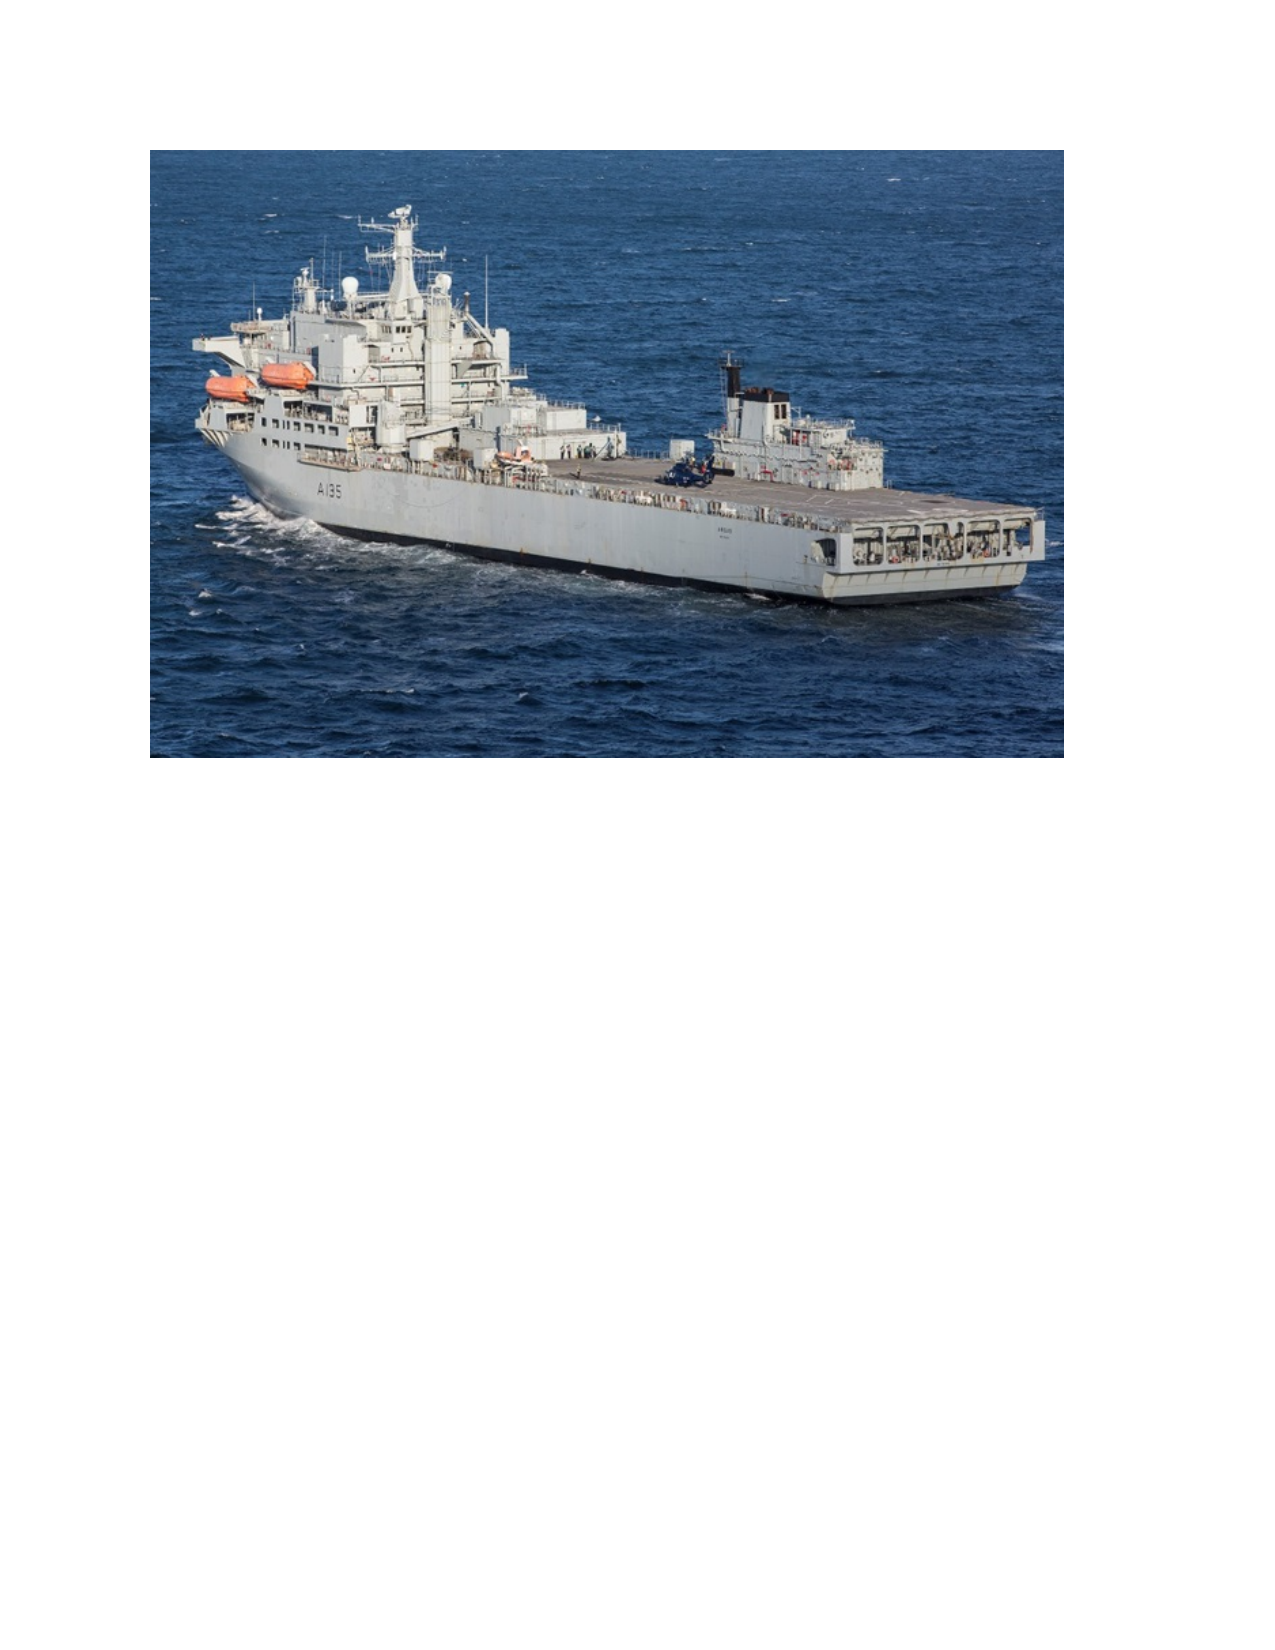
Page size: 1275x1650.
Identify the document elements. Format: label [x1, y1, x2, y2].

picture [150, 150, 1064, 758]
